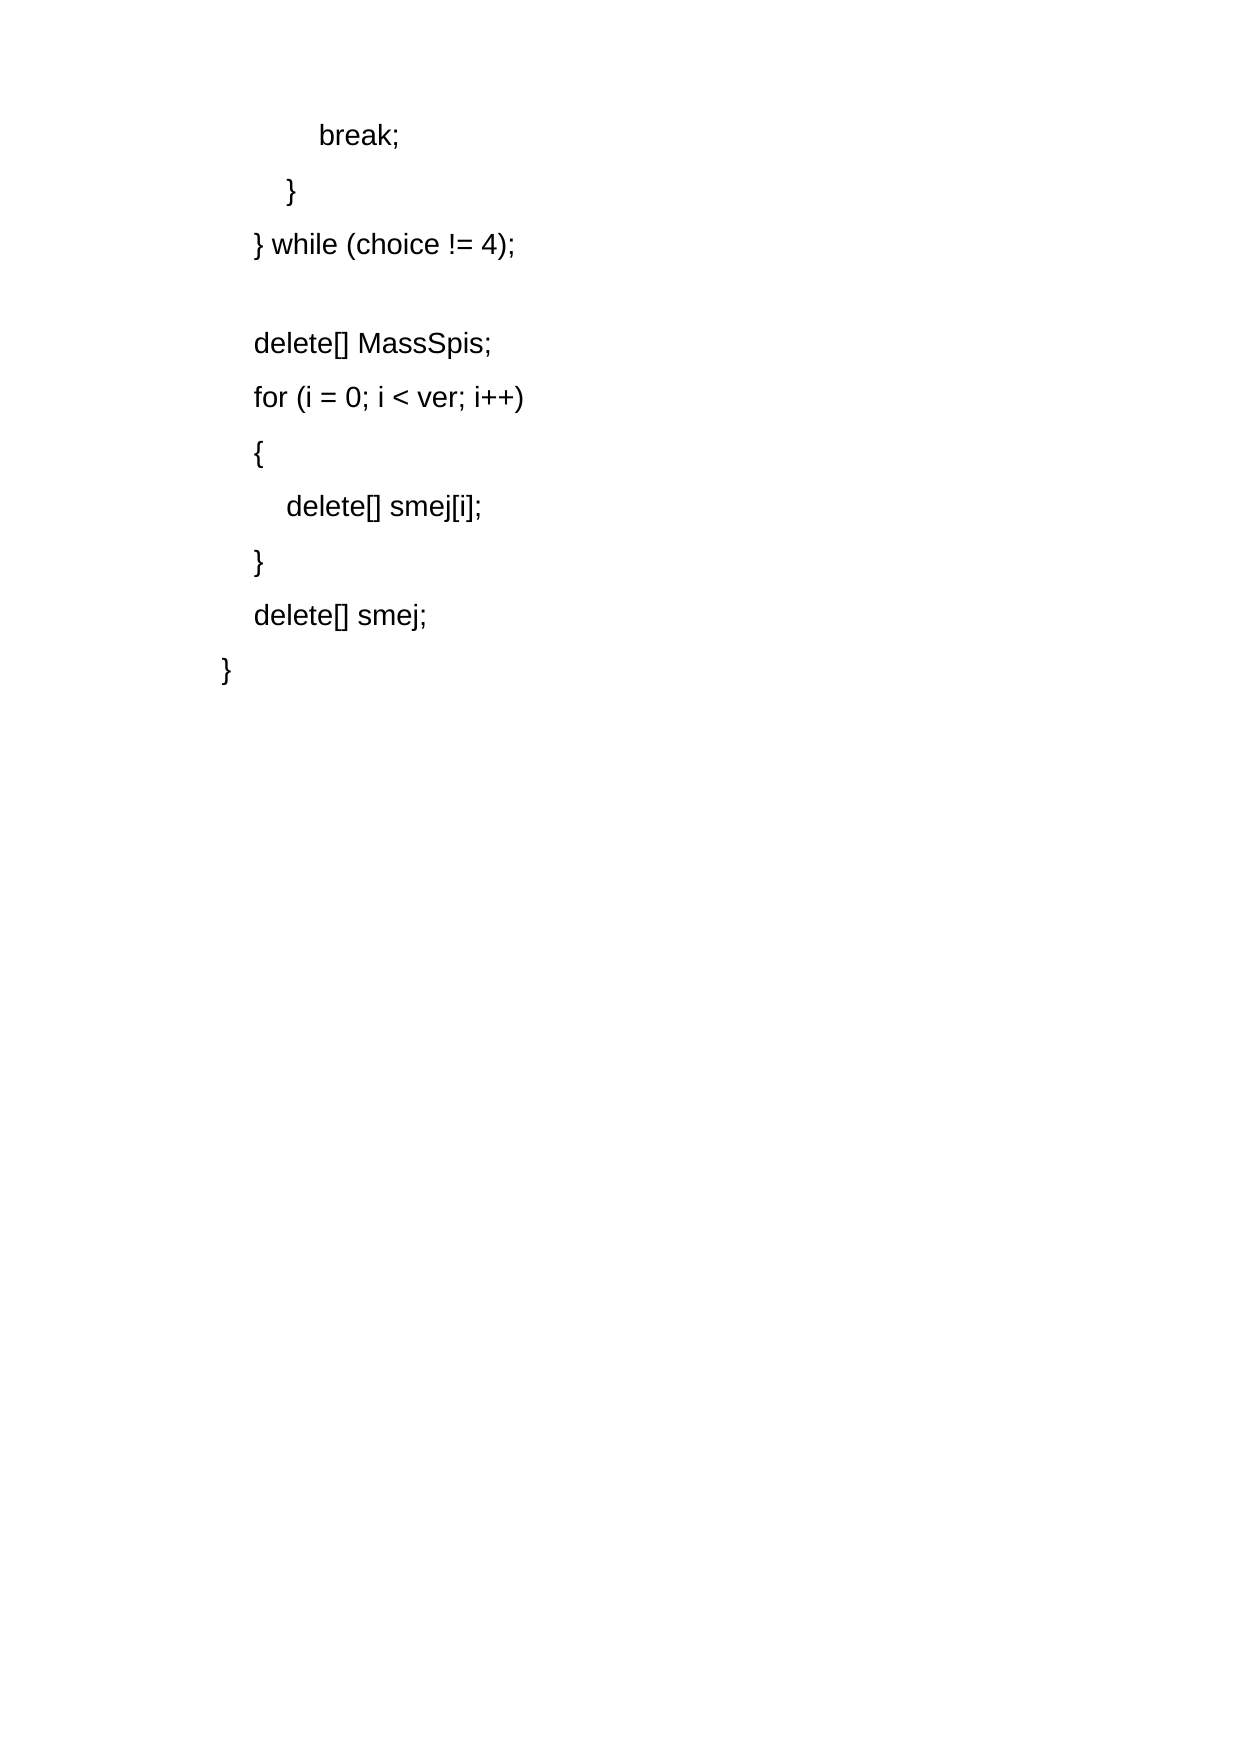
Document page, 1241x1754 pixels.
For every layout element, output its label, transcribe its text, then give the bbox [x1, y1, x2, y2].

text { [221, 435, 1152, 468]
text } while (choice != 4); [221, 227, 1152, 260]
text break; [221, 118, 1152, 152]
text } [221, 652, 1152, 686]
text delete[] smej[i]; [221, 489, 1152, 523]
text for (i = 0; i < ver; i++) [221, 380, 1152, 414]
text delete[] smej; [221, 598, 1152, 631]
text } [221, 172, 1152, 206]
text } [221, 543, 1152, 577]
text delete[] MassSpis; [221, 326, 1152, 359]
